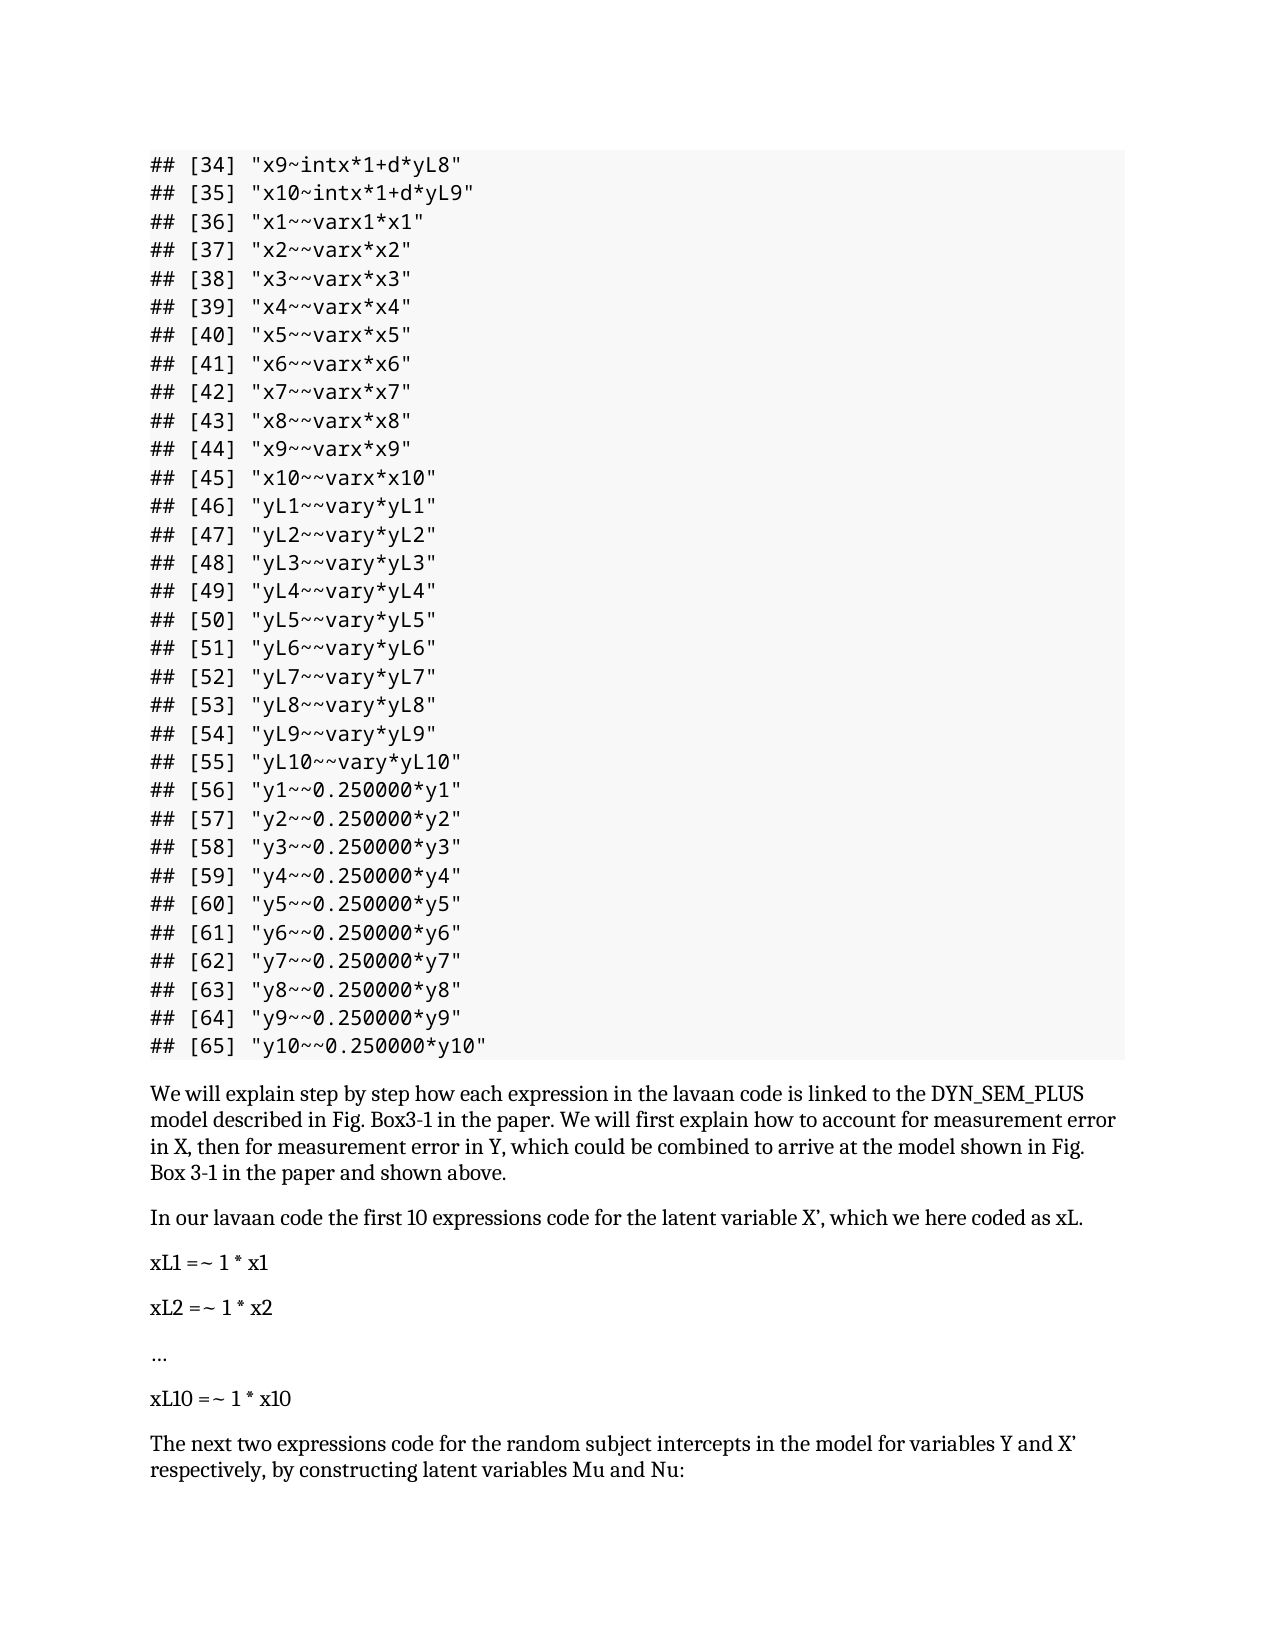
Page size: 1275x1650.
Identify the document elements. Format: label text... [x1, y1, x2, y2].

text We will explain step by step how each expression in the lavaan code is linked to the DYN_SEM_PLUS model described in Fig. Box3-1 in the paper. We will first explain how to account for measurement error in X, then for measurement error in Y, which could be combined to arrive at the model shown in Fig. Box 3-1 in the paper and shown above. [150, 1081, 1125, 1186]
text In our lavaan code the first 10 expressions code for the latent variable X’, which we here coded as xL. [150, 1205, 1125, 1231]
text xL2 =~ 1 * x2 [150, 1295, 1125, 1322]
text xL1 =~ 1 * x1 [150, 1250, 1125, 1276]
text … [150, 1340, 1125, 1367]
text The next two expressions code for the random subject intercepts in the model for variables Y and X’ respectively, by constructing latent variables Mu and Nu: [150, 1431, 1125, 1483]
text xL10 =~ 1 * x10 [150, 1385, 1125, 1412]
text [150, 150, 1125, 1060]
